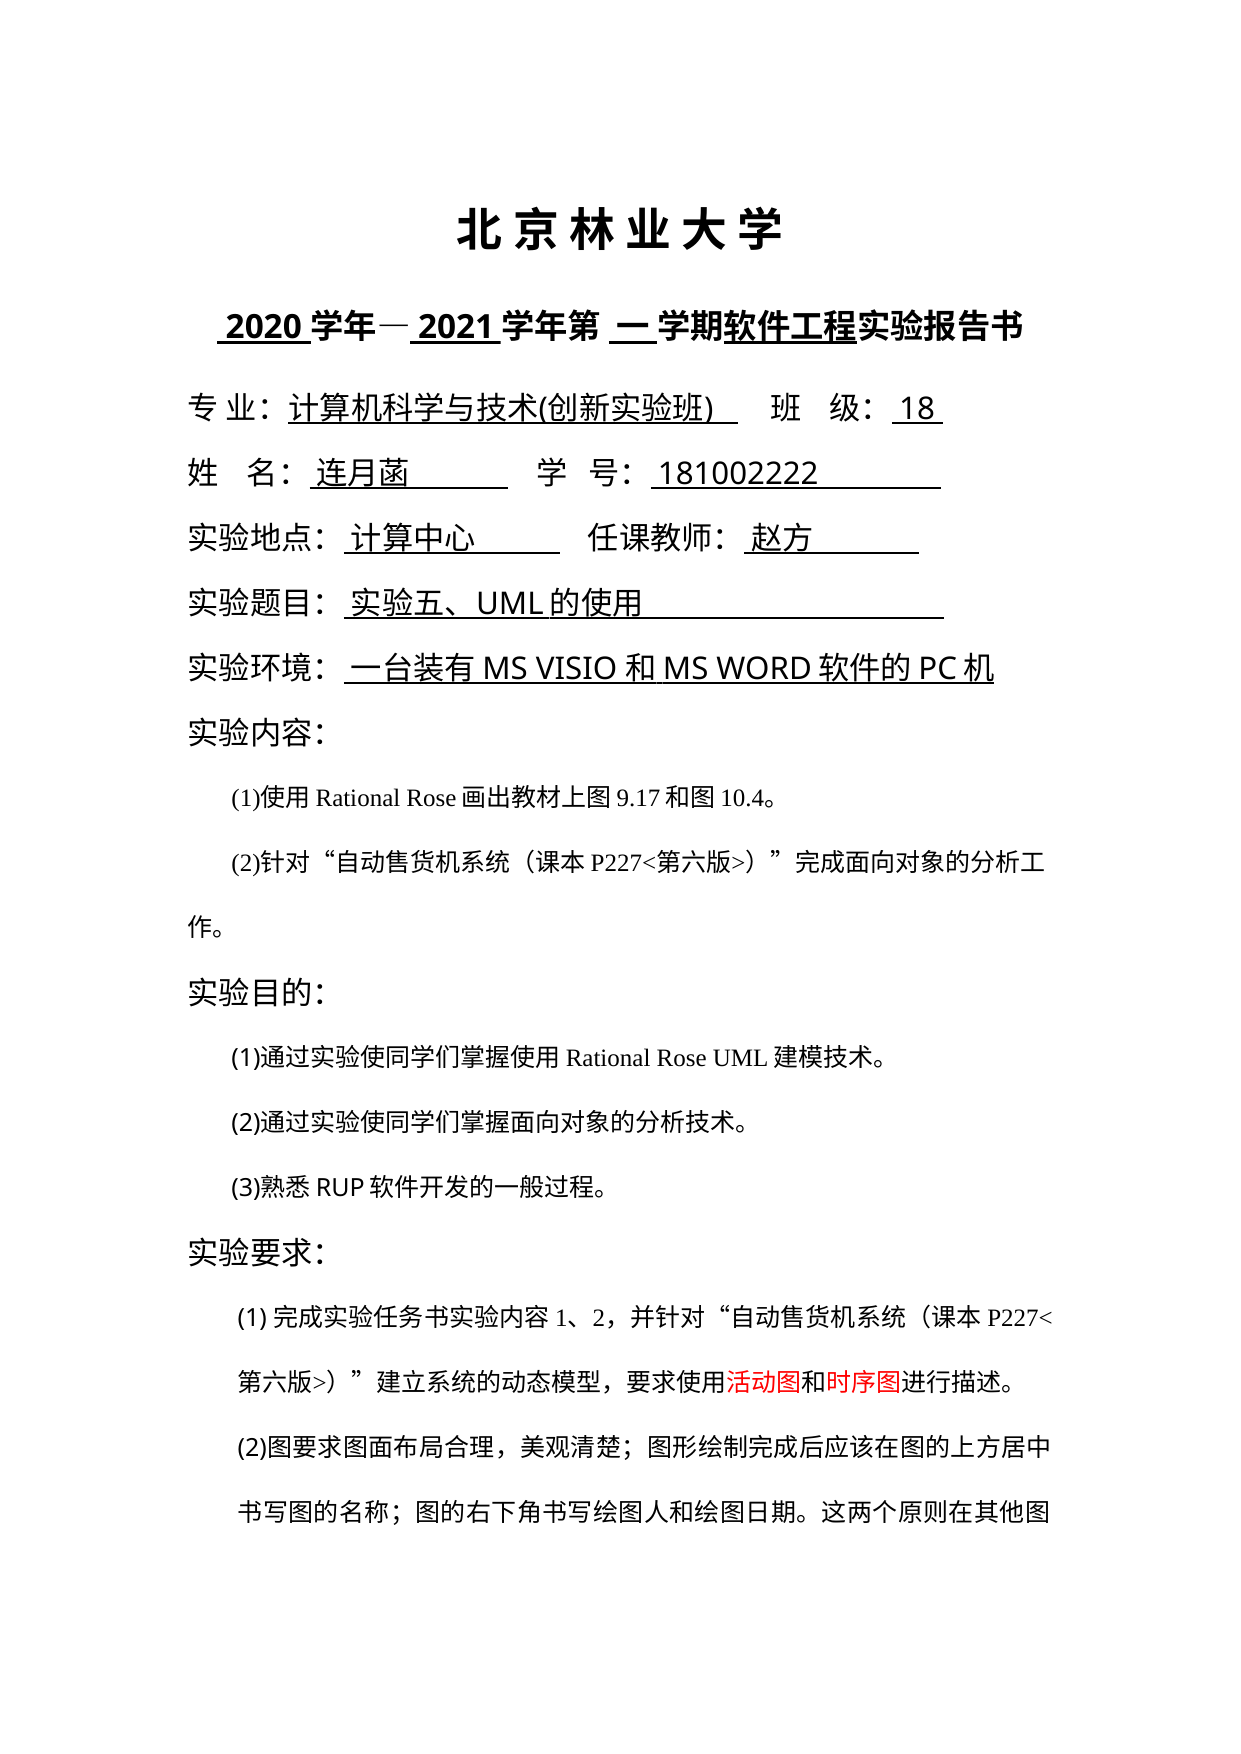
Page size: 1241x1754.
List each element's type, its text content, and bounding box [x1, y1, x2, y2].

text 专 业：计算机科学与技术(创新实验班) 班 级： 18 [187, 373, 1053, 438]
text (1) 完成实验任务书实验内容1、2，并针对“自动售货机系统（课本P227<第六版>）”建立系统的动态模型，要求使用活动图和时序图进行描述。 [237, 1283, 1053, 1413]
text 实验内容： [187, 698, 1053, 763]
text 姓 名： 连月菡 学 号： 181002222 [187, 438, 1053, 503]
text (2)针对“自动售货机系统（课本P227<第六版>）”完成面向对象的分析工作。 [187, 828, 1053, 958]
text 北 京 林 业 大 学 [187, 178, 1053, 276]
text (1)使用Rational Rose画出教材上图9.17和图10.4。 [187, 763, 1053, 828]
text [237, 1413, 1053, 1543]
text (3)熟悉RUP软件开发的一般过程。 [231, 1153, 1053, 1218]
text 实验要求： [187, 1218, 1053, 1283]
text (1)通过实验使同学们掌握使用Rational Rose UML建模技术。 [231, 1023, 1053, 1088]
text (2)通过实验使同学们掌握面向对象的分析技术。 [231, 1088, 1053, 1153]
text 实验目的： [187, 958, 1053, 1023]
text 2020 学年— 2021学年第 一 学期软件工程实验报告书 [187, 292, 1053, 357]
text 实验环境： 一台装有MS VISIO 和MS WORD软件的PC机 [187, 633, 1053, 698]
text 实验题目： 实验五、UML的使用 [187, 568, 1053, 633]
text 实验地点： 计算中心 任课教师： 赵方 [187, 503, 1053, 568]
